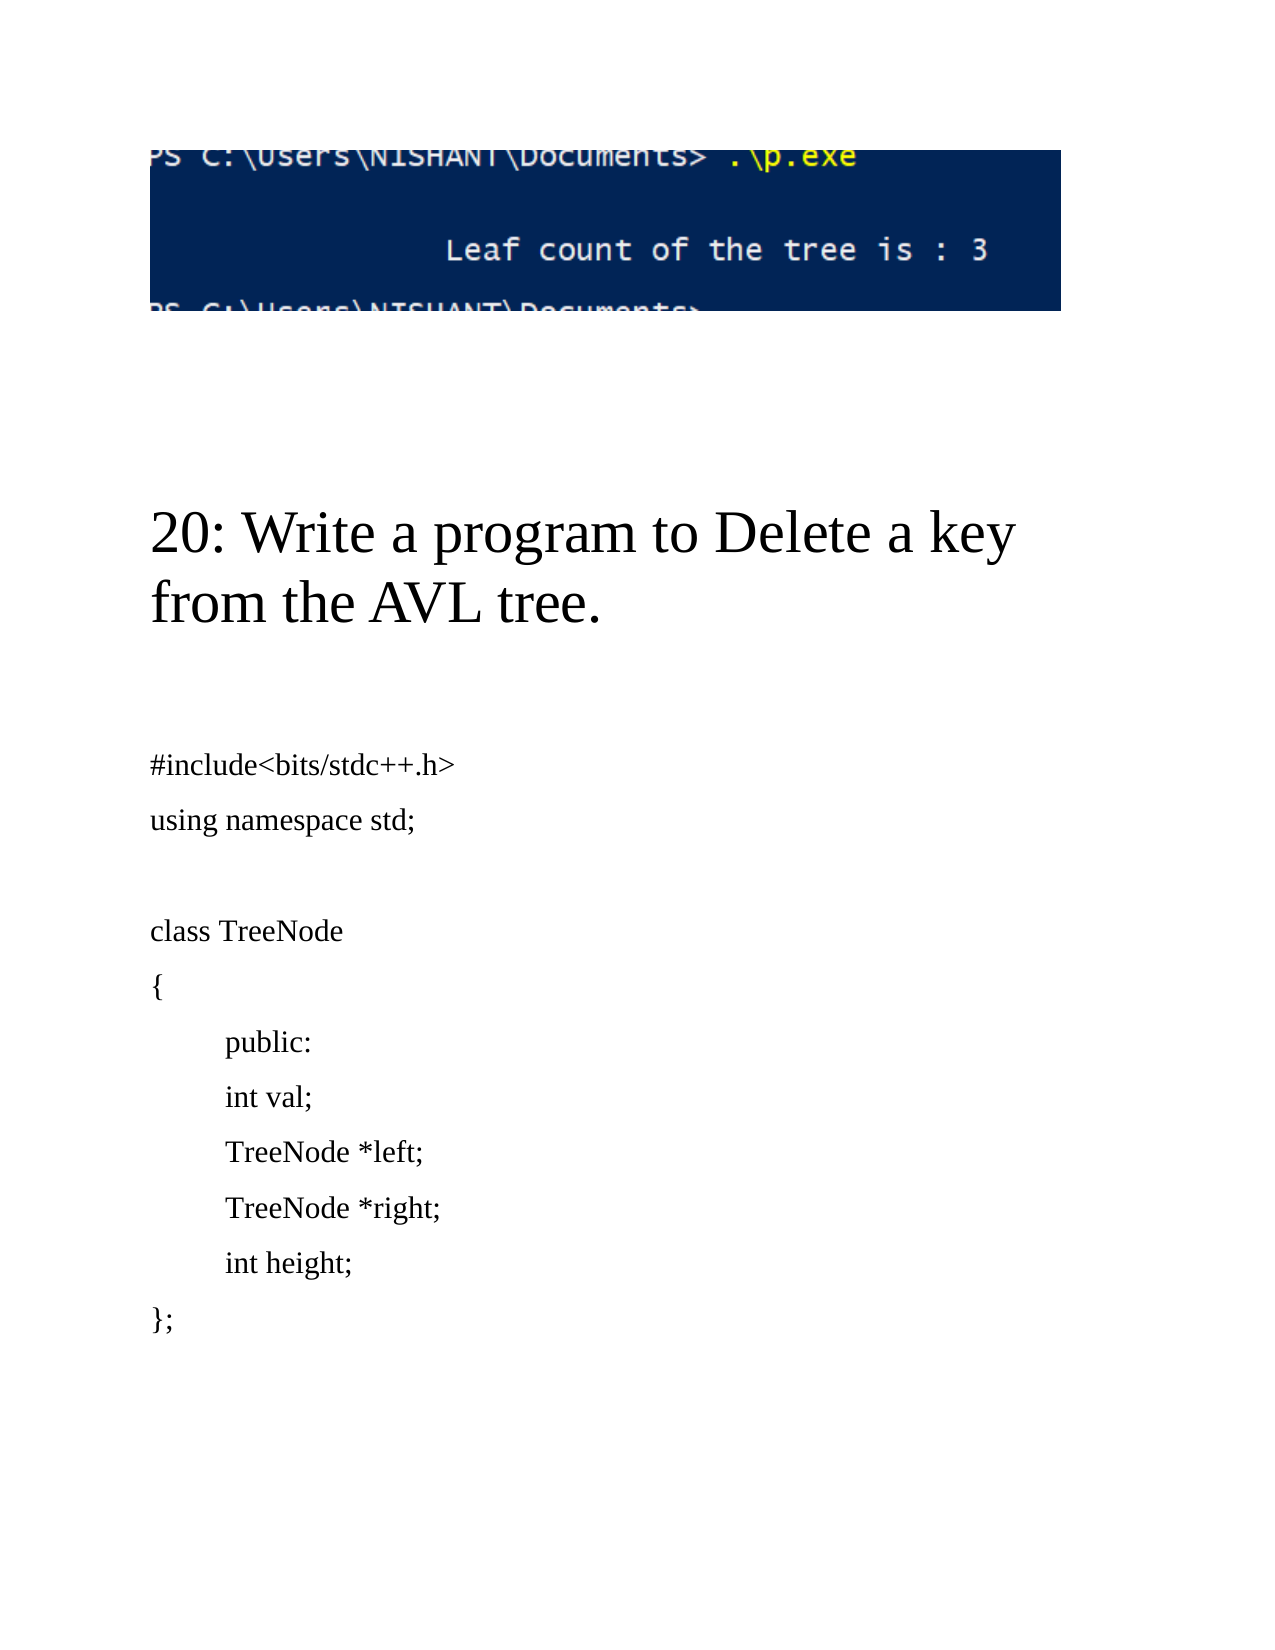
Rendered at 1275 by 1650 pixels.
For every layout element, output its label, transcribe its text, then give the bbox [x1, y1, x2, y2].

text }; [150, 1300, 1125, 1336]
text int height; [150, 1244, 1125, 1281]
text { [150, 967, 1125, 1003]
text TreeNode *left; [150, 1134, 1125, 1170]
text using namespace std; [150, 801, 1125, 837]
picture [150, 150, 1061, 311]
text int val; [150, 1078, 1125, 1114]
text public: [150, 1023, 1125, 1059]
text class TreeNode [150, 912, 1125, 948]
subtitle 20: Write a program to Delete a key from the AVL tree. [150, 496, 1125, 635]
text #include<bits/stdc++.h> [150, 746, 1125, 782]
text TreeNode *right; [150, 1189, 1125, 1225]
